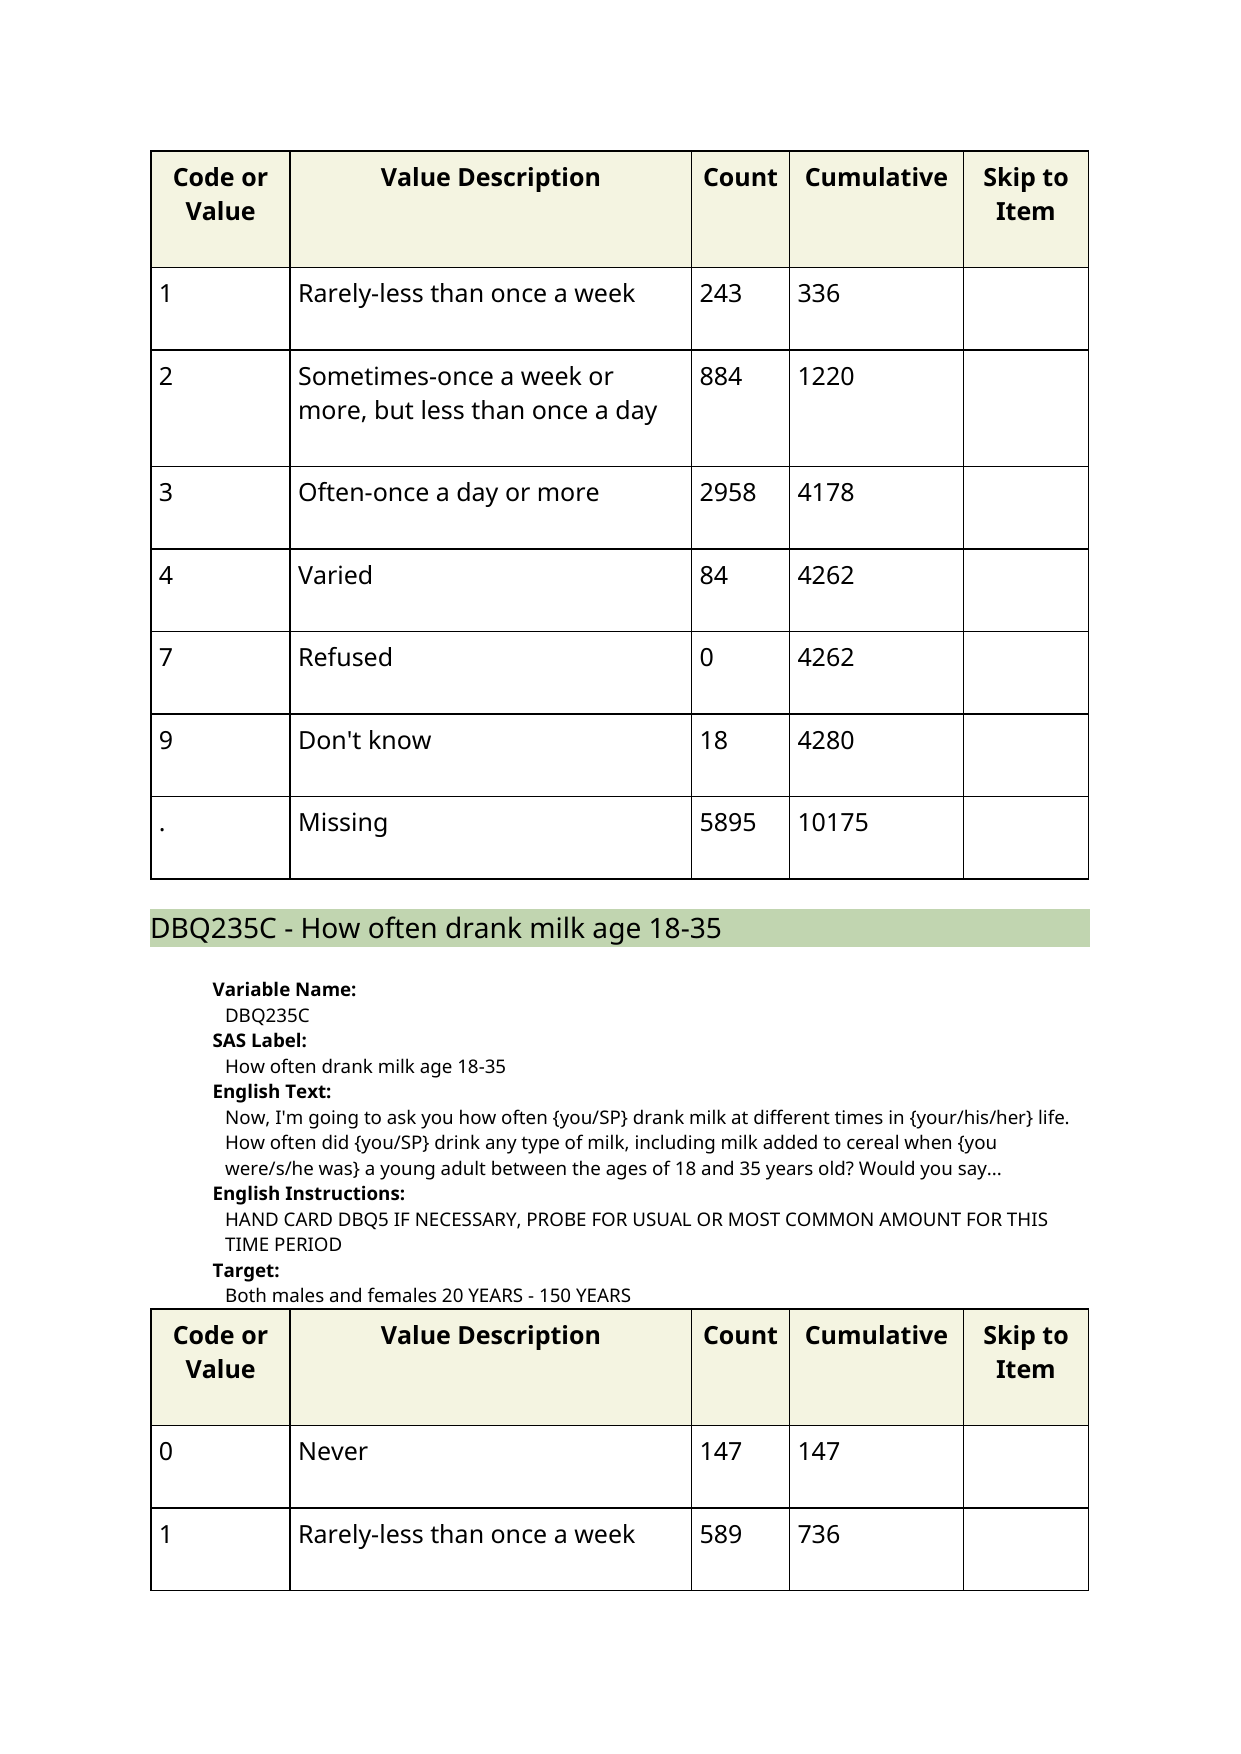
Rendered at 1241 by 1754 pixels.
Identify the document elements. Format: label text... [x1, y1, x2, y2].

text Both males and females 20 YEARS - 150 YEARS [225, 1283, 1090, 1308]
table_cell [964, 797, 1088, 878]
text SAS Label: [212, 1027, 1090, 1053]
table_cell Don't know [291, 715, 691, 796]
table_cell 7 [152, 632, 289, 713]
table_cell . [152, 797, 289, 878]
table_cell [964, 268, 1088, 349]
text How often drank milk age 18-35 [225, 1053, 1090, 1078]
table_cell [964, 467, 1088, 548]
table_header Cumulative [790, 152, 963, 267]
table_cell 736 [790, 1509, 963, 1590]
table_cell 884 [692, 351, 789, 466]
table_cell 589 [692, 1509, 789, 1590]
table_cell [964, 351, 1088, 466]
table_cell 4262 [790, 632, 963, 713]
table_cell 147 [790, 1426, 963, 1507]
table_cell 336 [790, 268, 963, 349]
table_cell Refused [291, 632, 691, 713]
table_cell 84 [692, 550, 789, 631]
table_cell 243 [692, 268, 789, 349]
table_cell 1 [152, 268, 289, 349]
table_cell Varied [291, 550, 691, 631]
table_cell 4178 [790, 467, 963, 548]
table_cell 9 [152, 715, 289, 796]
table_cell 10175 [790, 797, 963, 878]
text DBQ235C - How often drank milk age 18-35 [150, 909, 1090, 947]
table_cell 0 [152, 1426, 289, 1507]
table_header Skip to Item [964, 152, 1088, 267]
table_header Skip to Item [964, 1310, 1088, 1425]
table_header Count [692, 152, 789, 267]
text HAND CARD DBQ5 IF NECESSARY, PROBE FOR USUAL OR MOST COMMON AMOUNT FOR THIS TIME PERIOD [225, 1206, 1090, 1257]
table_cell 0 [692, 632, 789, 713]
table_header Value Description [291, 152, 691, 267]
table_cell 147 [692, 1426, 789, 1507]
table_cell [964, 632, 1088, 713]
table_cell [964, 550, 1088, 631]
text English Instructions: [212, 1181, 1090, 1206]
table_cell 4280 [790, 715, 963, 796]
table_cell 4262 [790, 550, 963, 631]
text DBQ235C [225, 1002, 1090, 1027]
table_cell 2958 [692, 467, 789, 548]
table_cell 1 [152, 1509, 289, 1590]
table_header Count [692, 1310, 789, 1425]
table_cell Never [291, 1426, 691, 1507]
table_cell 2 [152, 351, 289, 466]
table_cell [964, 1426, 1088, 1507]
table_header Code or Value [152, 1310, 289, 1425]
table_header Value Description [291, 1310, 691, 1425]
table_cell [964, 715, 1088, 796]
table_cell Rarely-less than once a week [291, 268, 691, 349]
table_cell Missing [291, 797, 691, 878]
table_cell 4 [152, 550, 289, 631]
table_header Cumulative [790, 1310, 963, 1425]
table_cell 18 [692, 715, 789, 796]
table_header Code or Value [152, 152, 289, 267]
table_cell [964, 1509, 1088, 1590]
table_cell 5895 [692, 797, 789, 878]
text English Text: [212, 1078, 1090, 1104]
table_cell 1220 [790, 351, 963, 466]
table_cell 3 [152, 467, 289, 548]
table_cell Rarely-less than once a week [291, 1509, 691, 1590]
text Target: [212, 1257, 1090, 1283]
text Now, I'm going to ask you how often {you/SP} drank milk at different times in {your/his/her} life. How often did {you/SP} drink any type of milk, including milk added to cereal when {you were/s/he was} a young adult between the ages of 18 and 35 years old? Would you say... [225, 1104, 1090, 1181]
table_cell Often-once a day or more [291, 467, 691, 548]
table_cell Sometimes-once a week or more, but less than once a day [291, 351, 691, 466]
text Variable Name: [212, 976, 1090, 1002]
